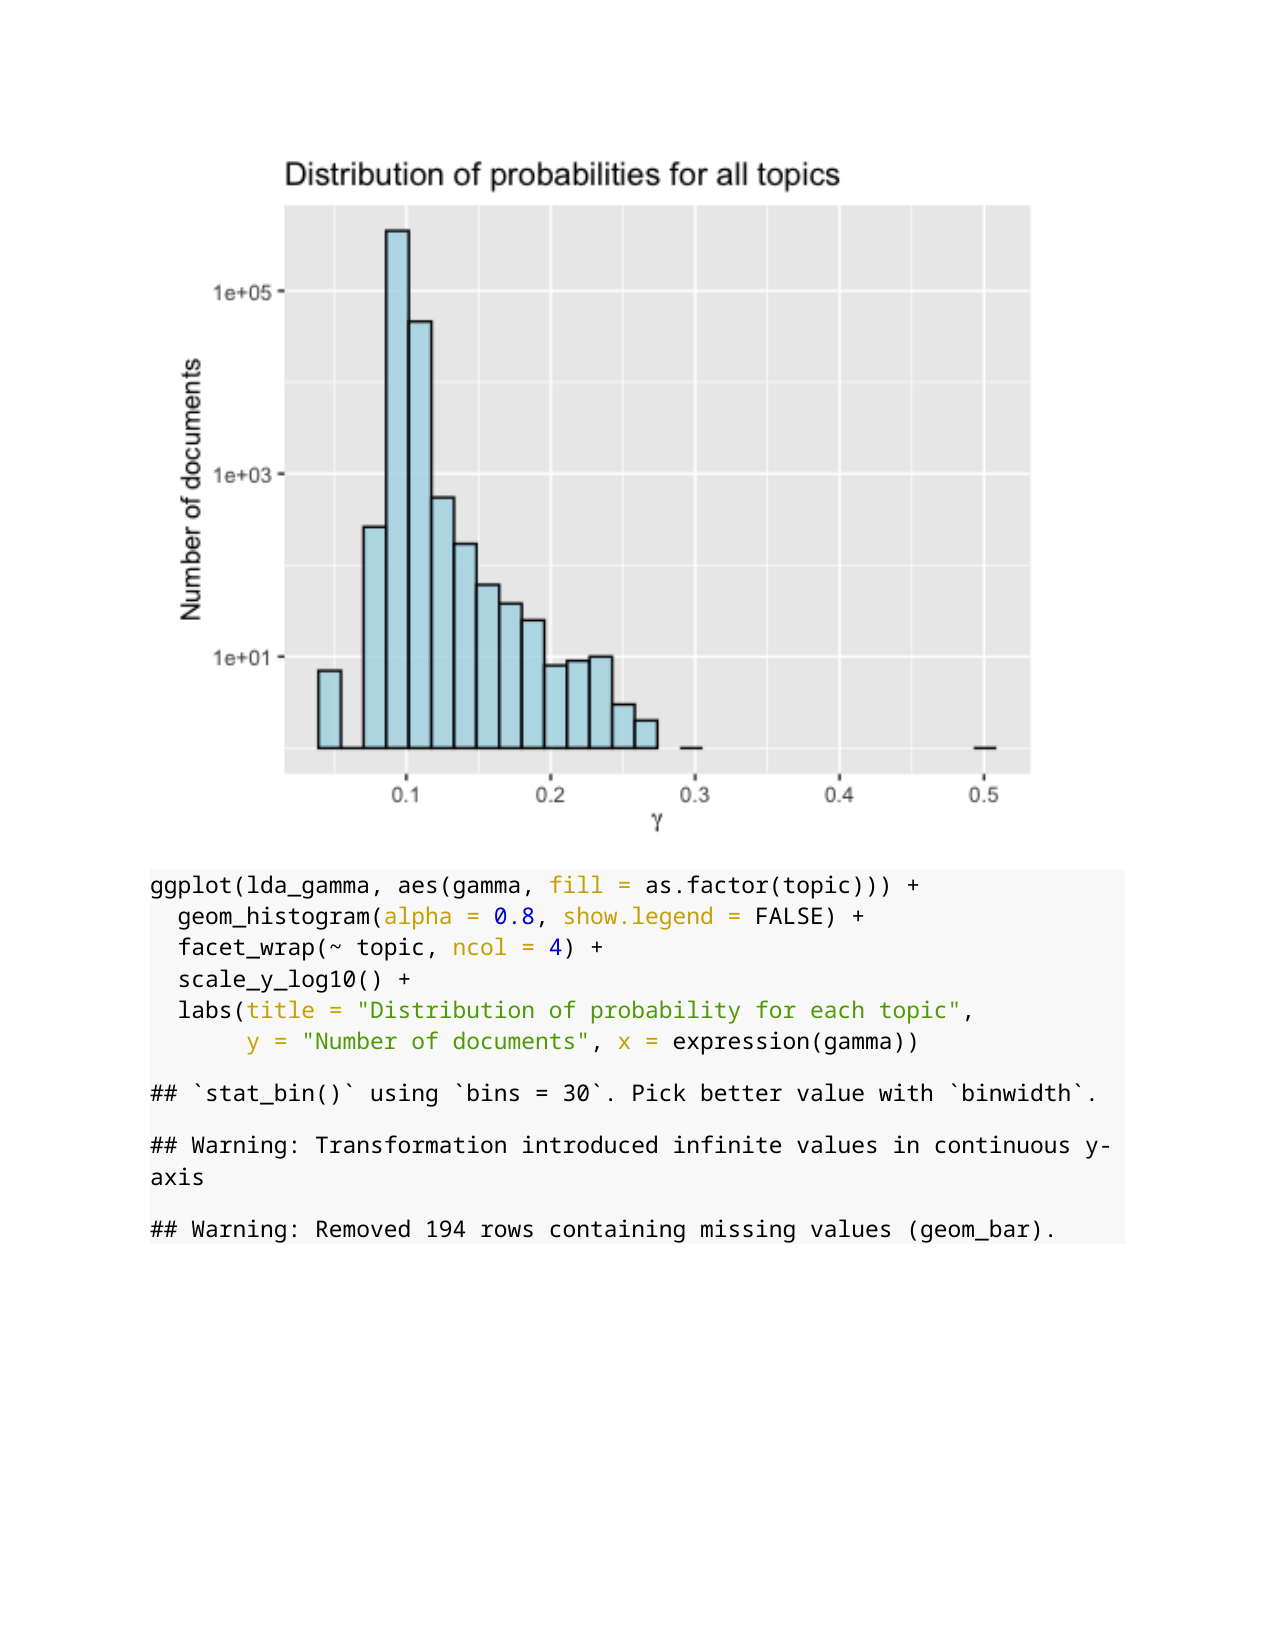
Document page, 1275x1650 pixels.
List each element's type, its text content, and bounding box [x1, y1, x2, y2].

text ggplot(lda_gamma, aes(gamma, fill = as.factor(topic))) + geom_histogram(alpha = 0.8, show.legend = FALSE) + facet_wrap(~ topic, ncol = 4) + scale_y_log10() + labs(title = "Distribution of probability for each topic", y = "Number of documents", x = expression(gamma)) [150, 869, 1125, 1056]
picture [168, 150, 1044, 850]
text ## Warning: Transformation introduced infinite values in continuous y-axis [150, 1129, 1125, 1192]
text ## `stat_bin()` using `bins = 30`. Pick better value with `binwidth`. [150, 1077, 1125, 1108]
text ## Warning: Removed 194 rows containing missing values (geom_bar). [150, 1212, 1125, 1244]
